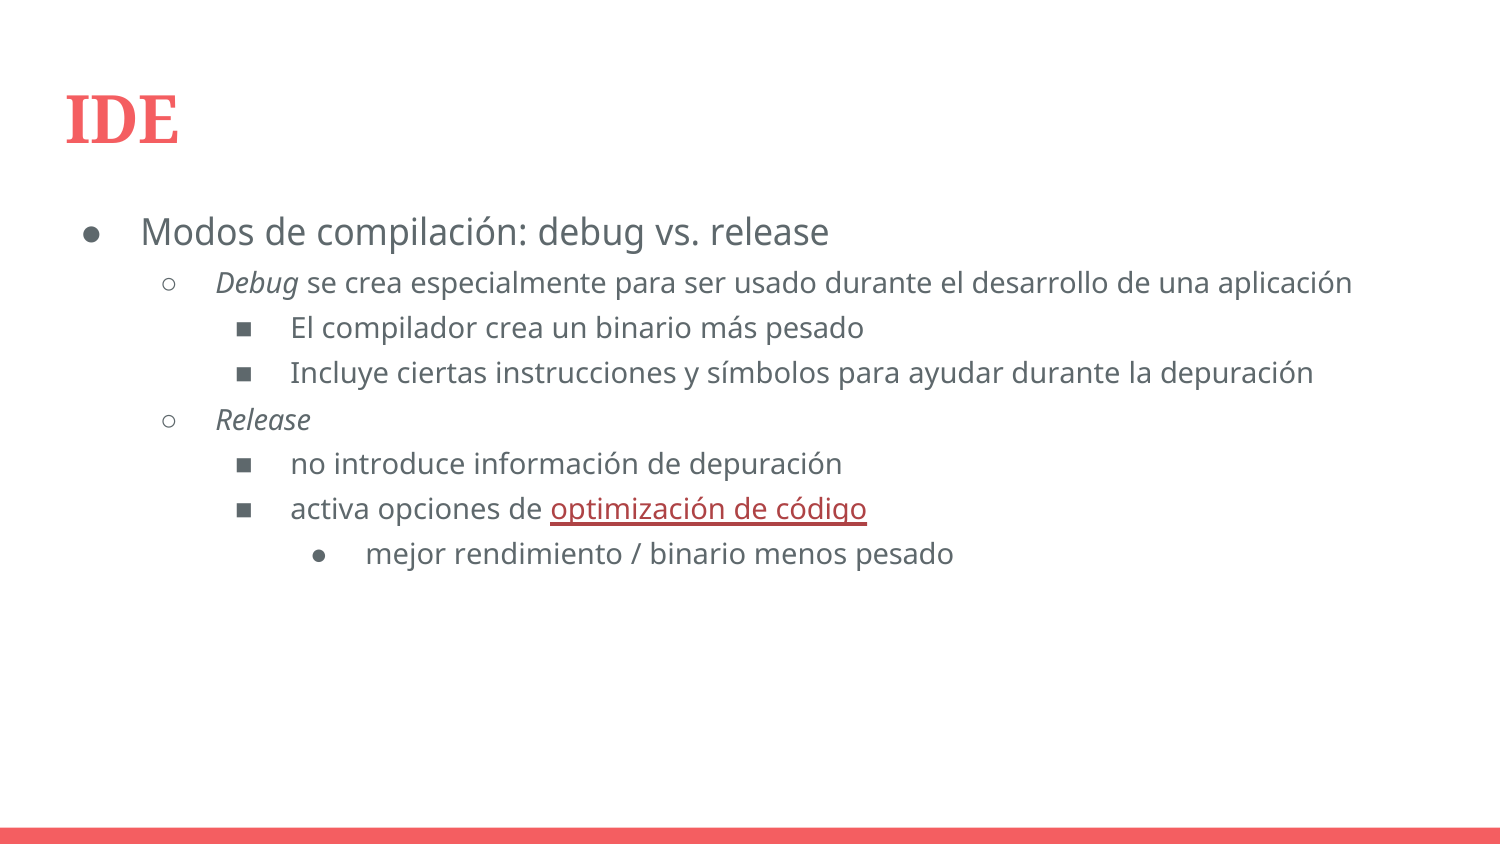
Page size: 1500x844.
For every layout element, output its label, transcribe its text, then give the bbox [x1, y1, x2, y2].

list Release [160, 399, 1500, 439]
list Modos de compilación: debug vs. release [80, 205, 1500, 256]
list no introduce información de depuración [235, 443, 1500, 483]
list mejor rendimiento / binario menos pesado [310, 533, 1500, 573]
list Incluye ciertas instrucciones y símbolos para ayudar durante la depuración [235, 352, 1500, 392]
list activa opciones de optimización de código [235, 488, 1500, 528]
list Debug se crea especialmente para ser usado durante el desarrollo de una aplicación [160, 263, 1500, 302]
list El compilador crea un binario más pesado [235, 307, 1500, 347]
